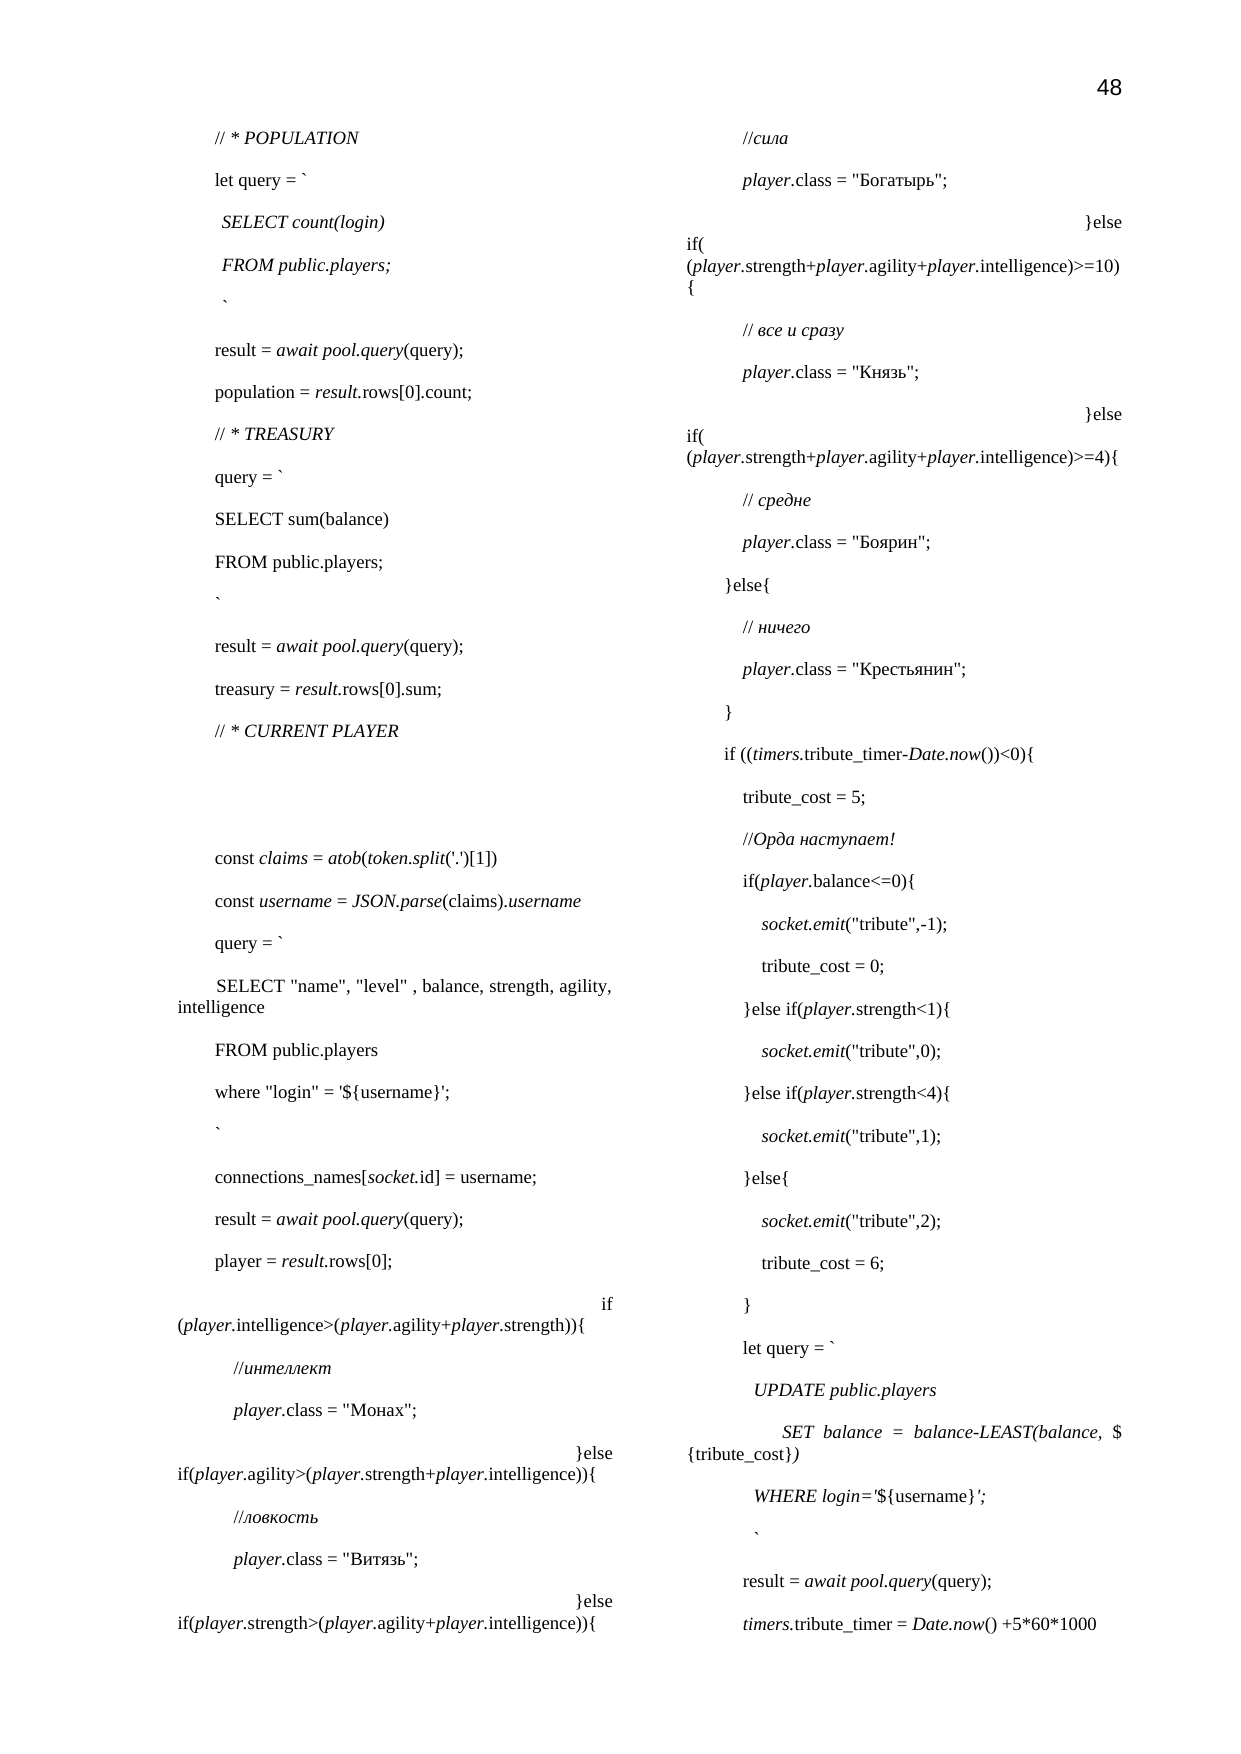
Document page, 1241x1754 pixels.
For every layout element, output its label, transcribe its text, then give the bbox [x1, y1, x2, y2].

text player.class = "Витязь"; [177, 1548, 613, 1569]
text // все и сразу [686, 318, 1122, 340]
text }else if(player.strength<1){ [686, 997, 1122, 1019]
text ` [686, 1528, 1122, 1549]
text const claims = atob(token.split('.')[1]) [177, 847, 613, 869]
text // средне [686, 489, 1122, 510]
text tribute_cost = 5; [686, 786, 1122, 807]
text FROM public.players; [177, 254, 613, 275]
text } [686, 701, 1122, 722]
text //интеллект [177, 1357, 613, 1378]
text if ((timers.tribute_timer-Date.now())<0){ [686, 743, 1122, 765]
text ` [177, 593, 613, 614]
text player.class = "Боярин"; [686, 531, 1122, 553]
text }else if(player.strength<4){ [686, 1082, 1122, 1104]
text SELECT "name", "level" , balance, strength, agility, intelligence [177, 974, 613, 1018]
text FROM public.players; [177, 551, 613, 572]
text treasury = result.rows[0].sum; [177, 678, 613, 699]
text //ловкость [177, 1506, 613, 1527]
text }else if(player.strength>(player.agility+player.intelligence)){ [177, 1590, 613, 1633]
text }else if((player.strength+player.agility+player.intelligence)>=10){ [686, 211, 1122, 298]
text UPDATE public.players [686, 1379, 1122, 1401]
text }else if(player.agility>(player.strength+player.intelligence)){ [177, 1442, 613, 1485]
text socket.emit("tribute",0); [686, 1040, 1122, 1061]
text if(player.balance<=0){ [686, 870, 1122, 892]
text result = await pool.query(query); [177, 635, 613, 657]
text }else{ [686, 1167, 1122, 1189]
text socket.emit("tribute",1); [686, 1125, 1122, 1146]
text result = await pool.query(query); [177, 1208, 613, 1229]
text SELECT count(login) [177, 211, 613, 233]
text //Орда наступает! [686, 828, 1122, 849]
text query = ` [177, 466, 613, 487]
text timers.tribute_timer = Date.now() +5*60*1000 [686, 1613, 1122, 1634]
text let query = ` [686, 1337, 1122, 1358]
text ` [177, 296, 613, 318]
text player.class = "Богатырь"; [686, 169, 1122, 191]
text //сила [686, 127, 1122, 148]
text SET balance = balance-LEAST(balance, ${tribute_cost}) [686, 1421, 1122, 1464]
text where "login" = '${username}'; [177, 1081, 613, 1102]
text SELECT sum(balance) [177, 508, 613, 530]
text population = result.rows[0].count; [177, 381, 613, 402]
text tribute_cost = 6; [686, 1252, 1122, 1273]
text socket.emit("tribute",-1); [686, 913, 1122, 934]
text // * CURRENT PLAYER [177, 720, 613, 742]
text }else if((player.strength+player.agility+player.intelligence)>=4){ [686, 403, 1122, 468]
text result = await pool.query(query); [686, 1570, 1122, 1592]
text // * TREASURY [177, 423, 613, 445]
text ` [177, 1123, 613, 1145]
text query = ` [177, 932, 613, 954]
text connections_names[socket.id] = username; [177, 1166, 613, 1187]
text let query = ` [177, 169, 613, 191]
text tribute_cost = 0; [686, 955, 1122, 977]
text player = result.rows[0]; [177, 1250, 613, 1272]
text if (player.intelligence>(player.agility+player.strength)){ [177, 1293, 613, 1336]
text // ничего [686, 616, 1122, 637]
text }else{ [686, 573, 1122, 595]
text const username = JSON.parse(claims).username [177, 890, 613, 911]
text socket.emit("tribute",2); [686, 1209, 1122, 1231]
text FROM public.players [177, 1038, 613, 1060]
text player.class = "Крестьянин"; [686, 658, 1122, 680]
text player.class = "Монах"; [177, 1399, 613, 1421]
text result = await pool.query(query); [177, 338, 613, 360]
text } [686, 1294, 1122, 1316]
text player.class = "Князь"; [686, 361, 1122, 382]
text WHERE login='${username}'; [686, 1485, 1122, 1507]
text // * POPULATION [177, 127, 613, 148]
